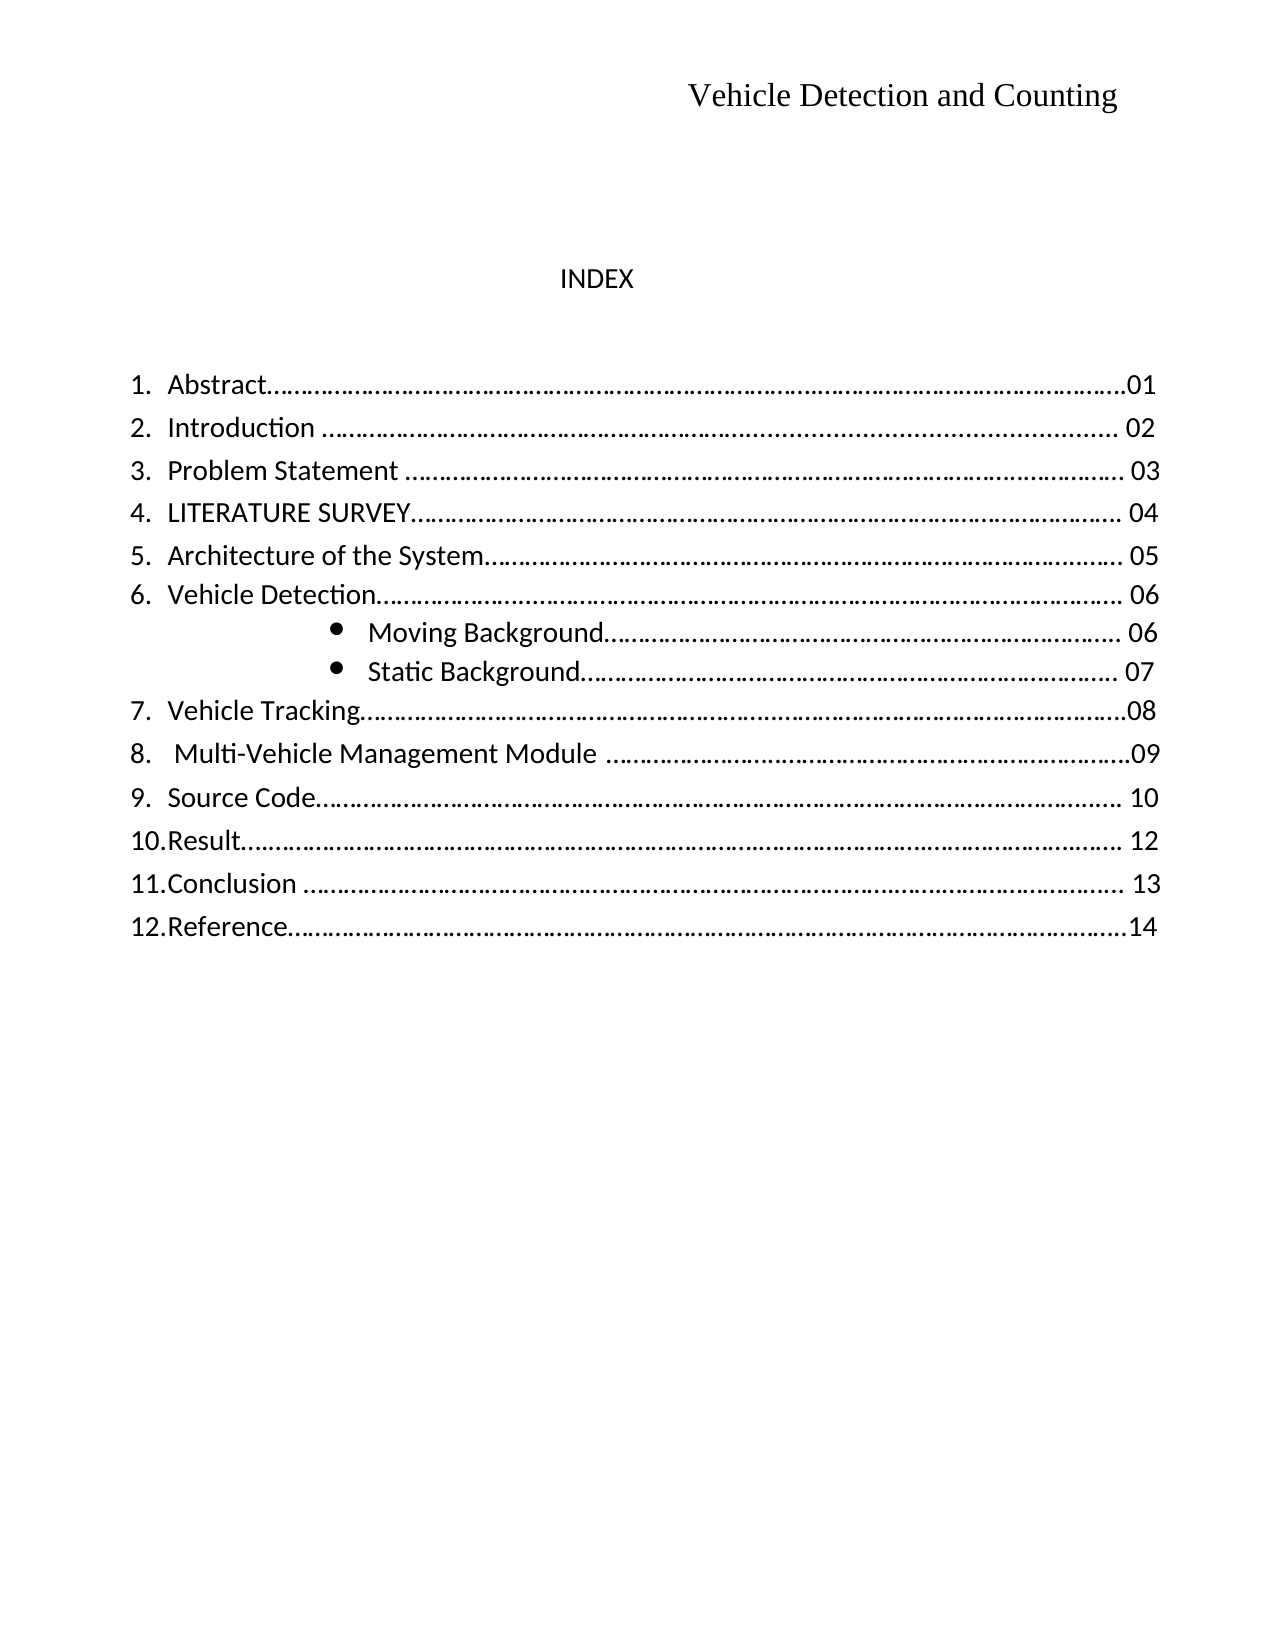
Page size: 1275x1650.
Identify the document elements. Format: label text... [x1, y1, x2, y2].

list Abstract……………………………………………………………………….……………………………………….01 [130, 366, 1162, 402]
text INDEX [112, 260, 1081, 295]
list Conclusion …………………………………………………………………………….…….……………………... 13 [130, 865, 1162, 901]
list Vehicle Tracking……………………………………………………..…………………………………………….08 [130, 692, 1162, 728]
list Result….……………………………………………………………….…………………….………………….……. 12 [130, 822, 1162, 858]
list Static Background…………………………………………………………………….. 07 [330, 653, 1162, 690]
list Vehicle Detection…………………..……………………………………………………………………………. 06 [130, 576, 1162, 611]
list Reference……………………………………………………………………………………………………………..14 [130, 908, 1162, 943]
list Moving Background………………………………………………………………….. 06 [330, 614, 1162, 651]
list Problem Statement ………………………………………………………………………………..…………… 03 [130, 452, 1162, 487]
list Multi-Vehicle Management Module ……………………..…………………………………………….09 [130, 735, 1162, 771]
list LITERATURE SURVEY……………………………………………………………………………………………. 04 [130, 494, 1162, 530]
list Source Code……………………………………………………………………………………………………..…. 10 [130, 779, 1162, 815]
list Architecture of the System……………………………………………………………………………..…… 05 [130, 537, 1162, 573]
list Introduction ………………………………………………………................................................... 02 [130, 409, 1162, 444]
